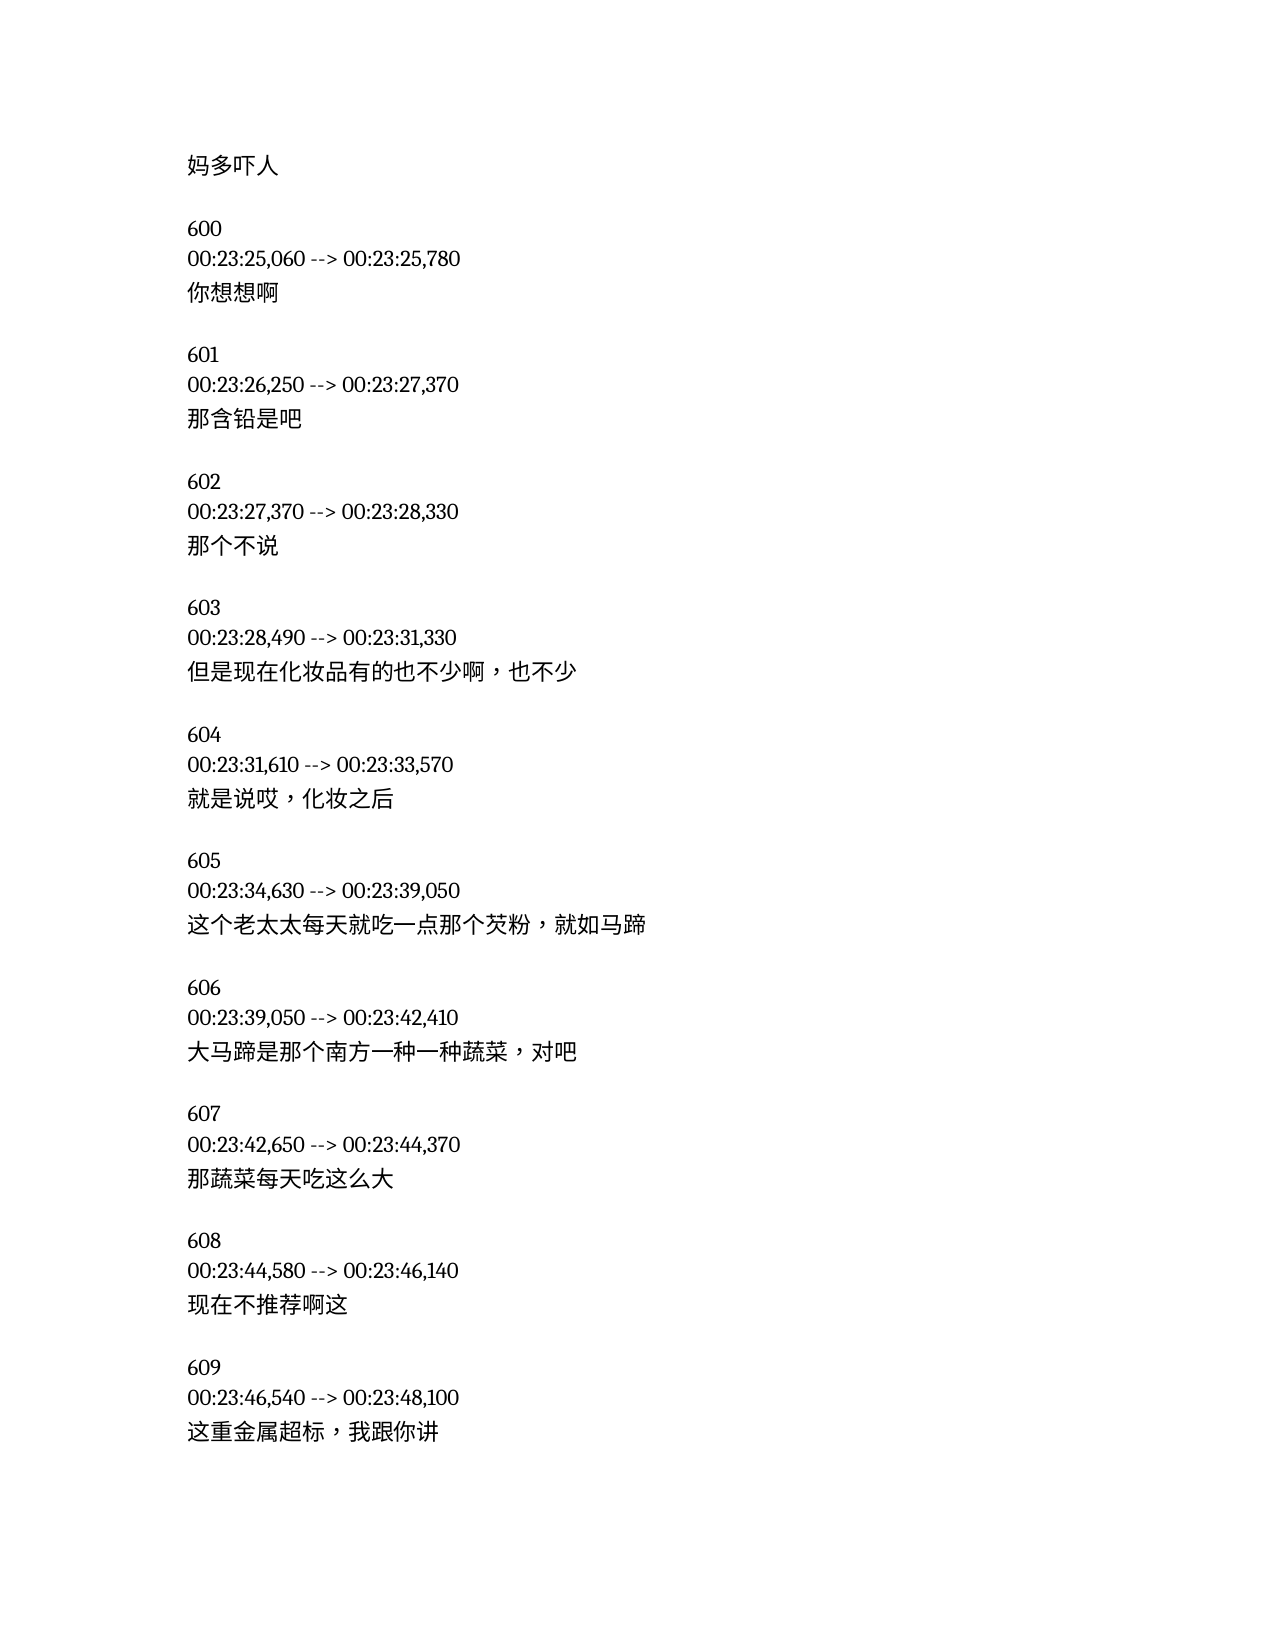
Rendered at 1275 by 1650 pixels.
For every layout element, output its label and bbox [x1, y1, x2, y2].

text [187, 150, 1087, 1477]
